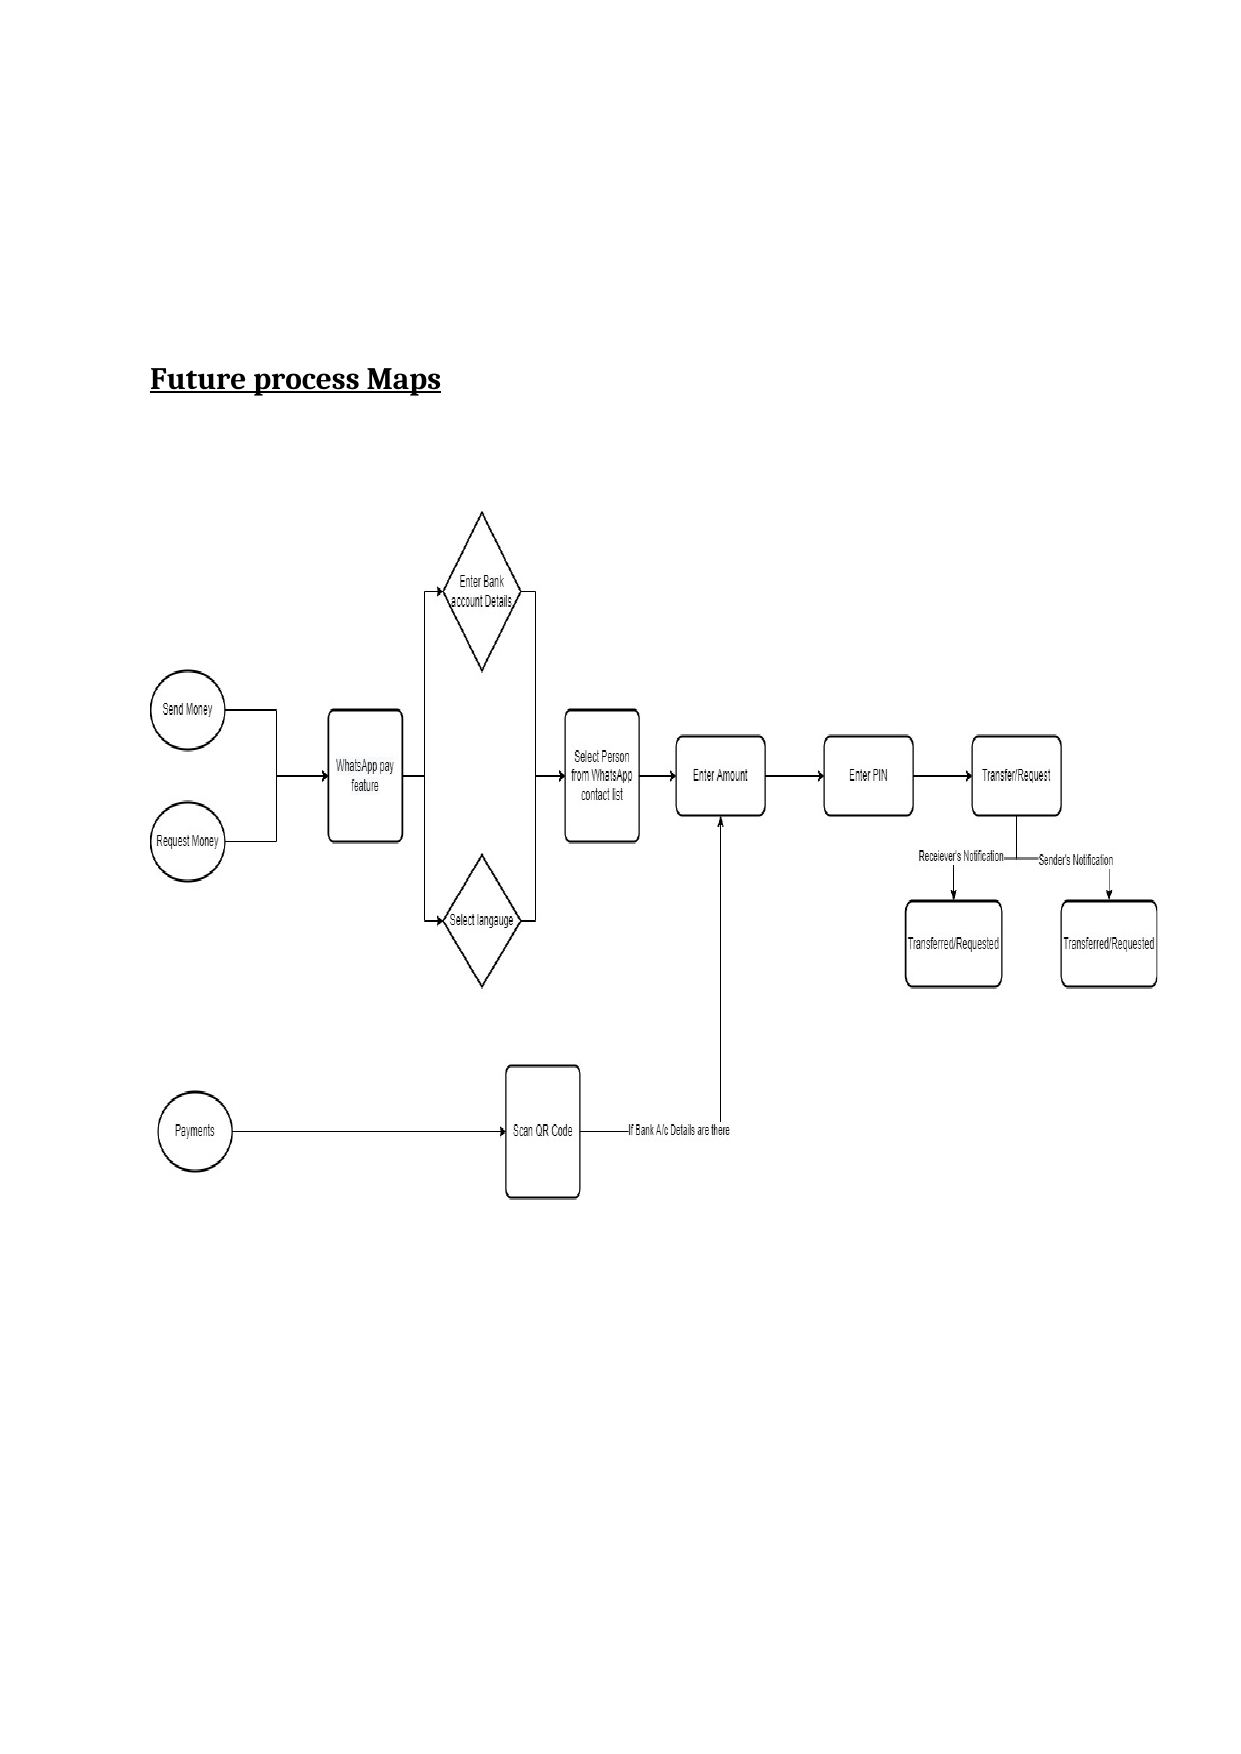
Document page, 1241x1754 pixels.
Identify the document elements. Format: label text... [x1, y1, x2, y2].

text Future process Maps [150, 361, 1090, 397]
picture [150, 511, 1158, 1200]
